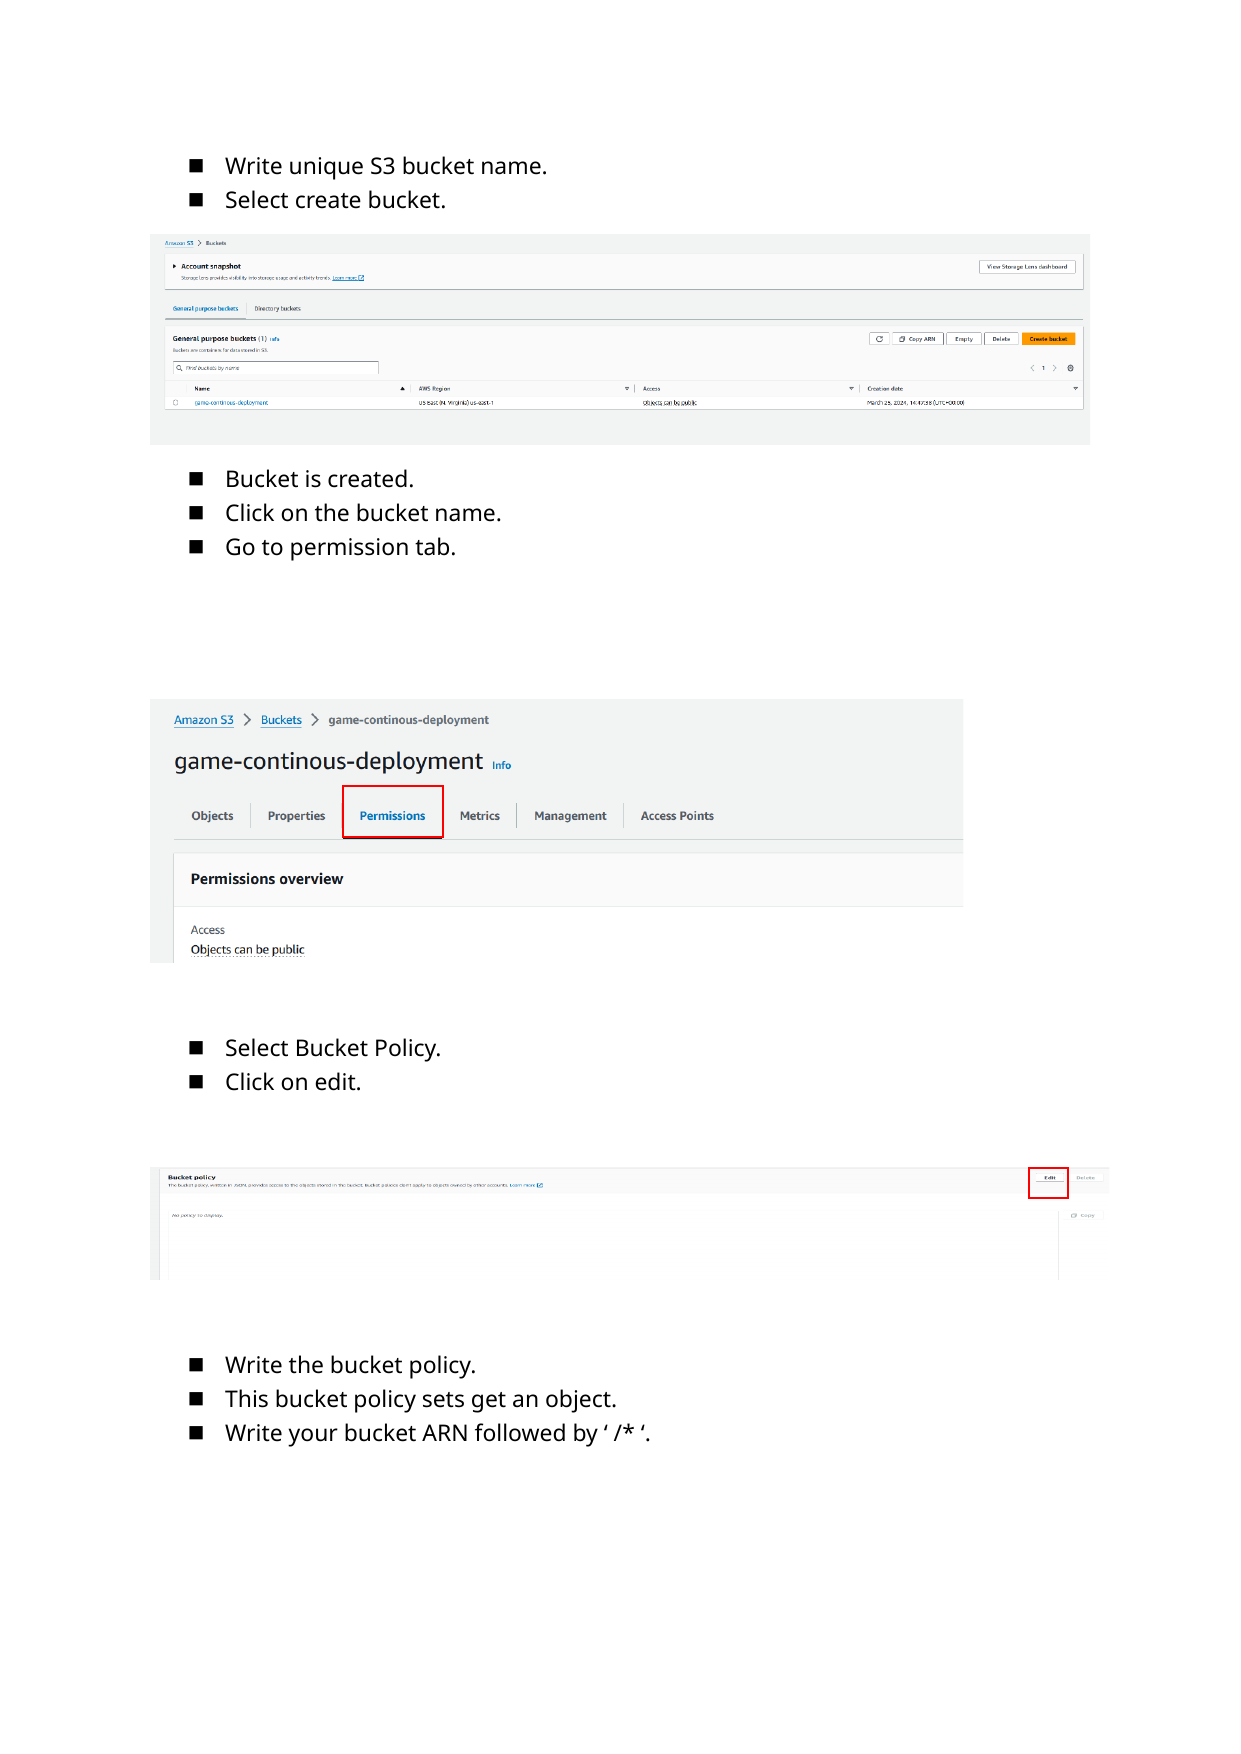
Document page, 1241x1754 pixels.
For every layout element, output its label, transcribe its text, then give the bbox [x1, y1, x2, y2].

list Go to permission tab. [187, 531, 1090, 562]
list Bucket is created. [187, 463, 1090, 494]
list Click on edit. [187, 1066, 1090, 1097]
list Write the bucket policy. [187, 1349, 1090, 1381]
picture [150, 234, 1091, 445]
picture [1030, 1169, 1067, 1197]
list This bucket policy sets get an object. [187, 1383, 1090, 1414]
list Select create bucket. [187, 184, 1090, 215]
list Click on the bucket name. [187, 497, 1090, 528]
picture [150, 699, 964, 963]
list Write unique S3 bucket name. [187, 150, 1090, 181]
list Select Bucket Policy. [187, 1032, 1090, 1064]
picture [150, 1167, 1110, 1280]
list Write your bucket ARN followed by ‘ /* ‘. [187, 1417, 1090, 1448]
